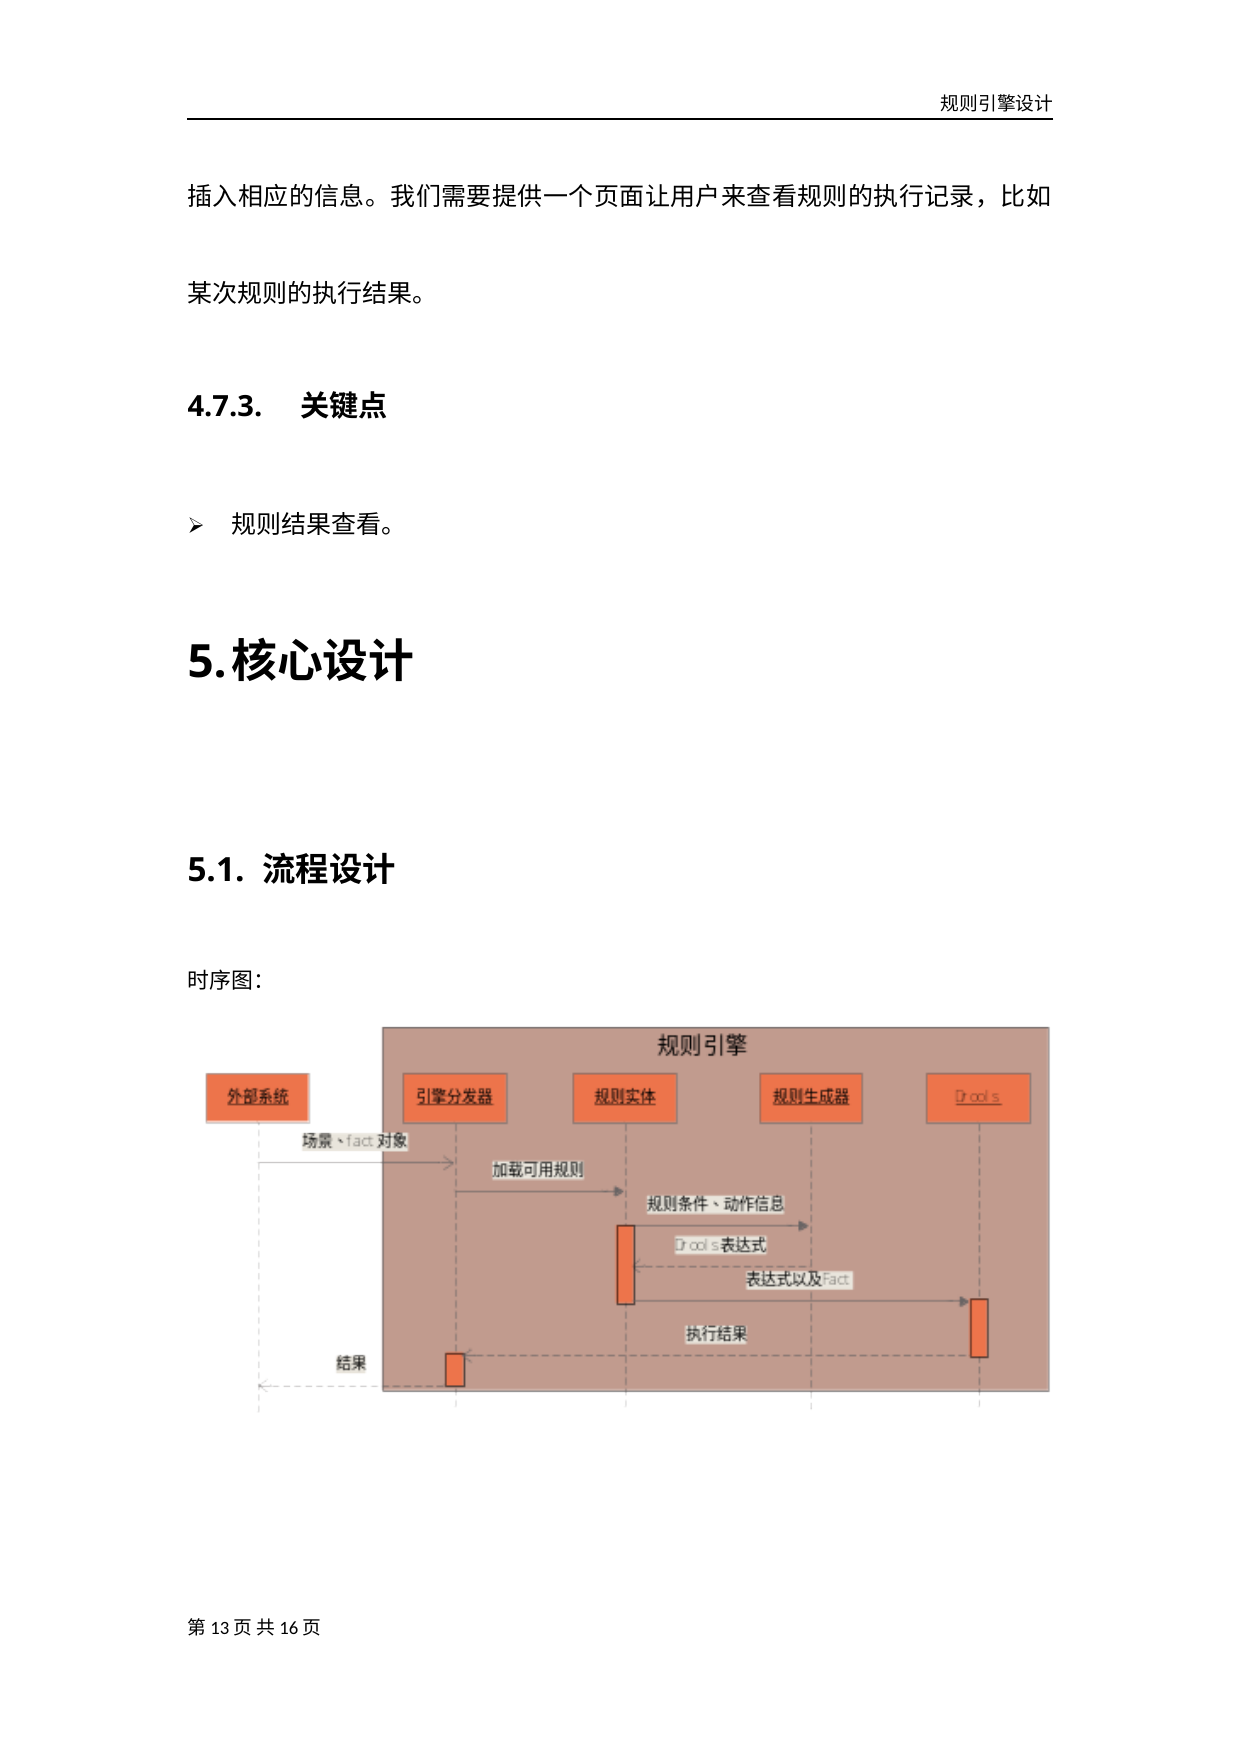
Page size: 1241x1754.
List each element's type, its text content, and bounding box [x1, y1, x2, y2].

subtitle 核心设计 [187, 609, 1053, 707]
text 时序图： [187, 962, 1053, 995]
subtitle 关键点 [187, 372, 1053, 437]
list 规则结果查看。 [187, 491, 1053, 556]
subtitle 流程设计 [187, 835, 1053, 900]
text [187, 162, 1053, 324]
